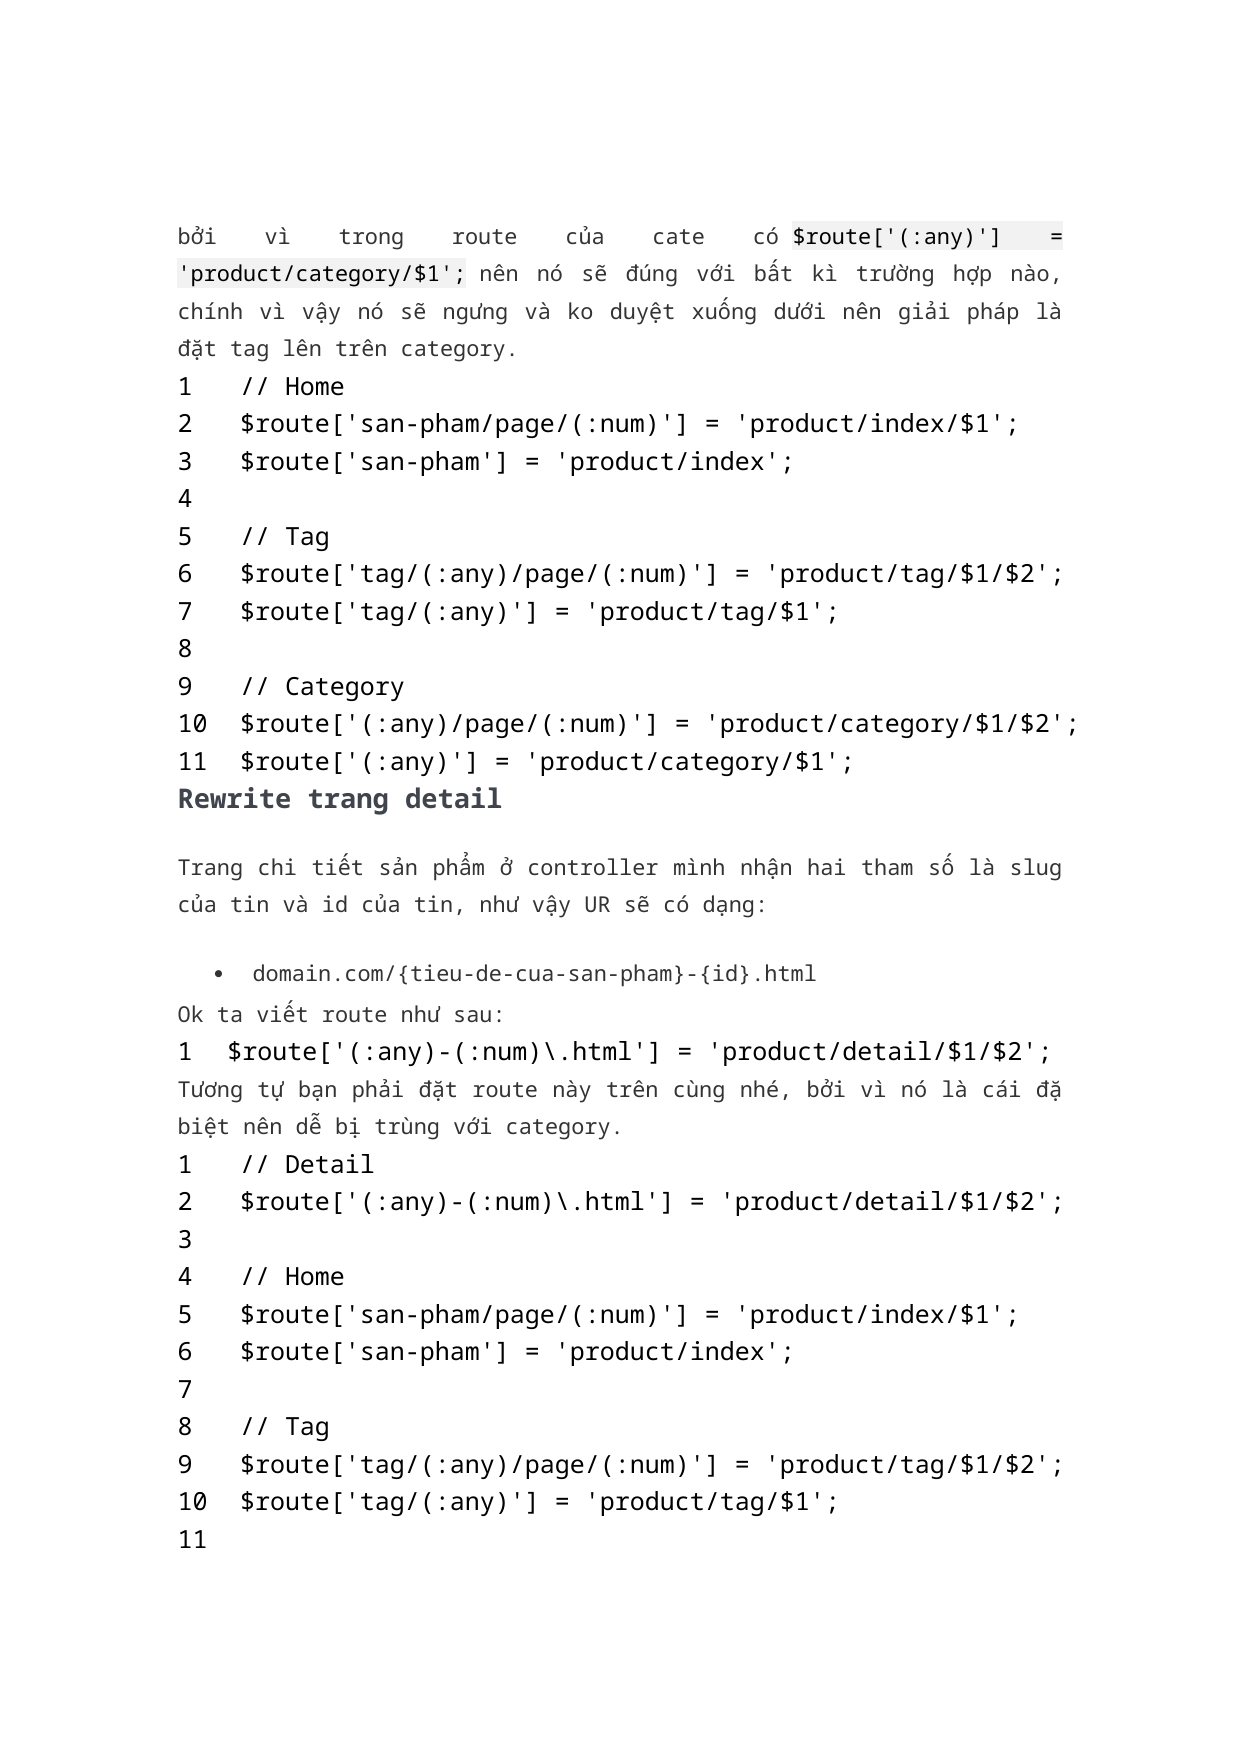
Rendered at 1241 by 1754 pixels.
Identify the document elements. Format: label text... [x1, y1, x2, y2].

list domain.com/{tieu-de-cua-san-pham}-{id}.html [215, 954, 1063, 992]
text Rewrite trang detail [177, 779, 1063, 817]
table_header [177, 1145, 240, 1557]
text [177, 217, 1063, 367]
table_header 1 [177, 1033, 227, 1070]
table_header // Home $route['san-pham/page/(:num)'] = 'product/index/$1'; $route['san-pham'] = 'product/index'; // Tag $route['tag/(:any)/page/(:num)'] = 'product/tag/$1/$2'; $route['tag/(:any)'] = 'product/tag/$1'; // Category $route['(:any)/page/(:num)'] = 'product/category/$1/$2'; $route['(:any)'] = 'product/category/$1'; [240, 367, 1240, 779]
table_header $route['(:any)-(:num)\.html'] = 'product/detail/$1/$2'; [227, 1033, 1240, 1070]
text Ok ta viết route như sau: [177, 995, 1063, 1032]
table_header 1 2 3 4 5 6 7 8 9 10 11 [177, 367, 240, 779]
text Trang chi tiết sản phẩm ở controller mình nhận hai tham số là slug của tin và id của tin, như vậy UR sẽ có dạng: [177, 848, 1063, 923]
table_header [240, 1145, 1240, 1557]
text Tương tự bạn phải đặt route này trên cùng nhé, bởi vì nó là cái đặ biệt nên dễ bị trùng với category. [177, 1070, 1063, 1145]
